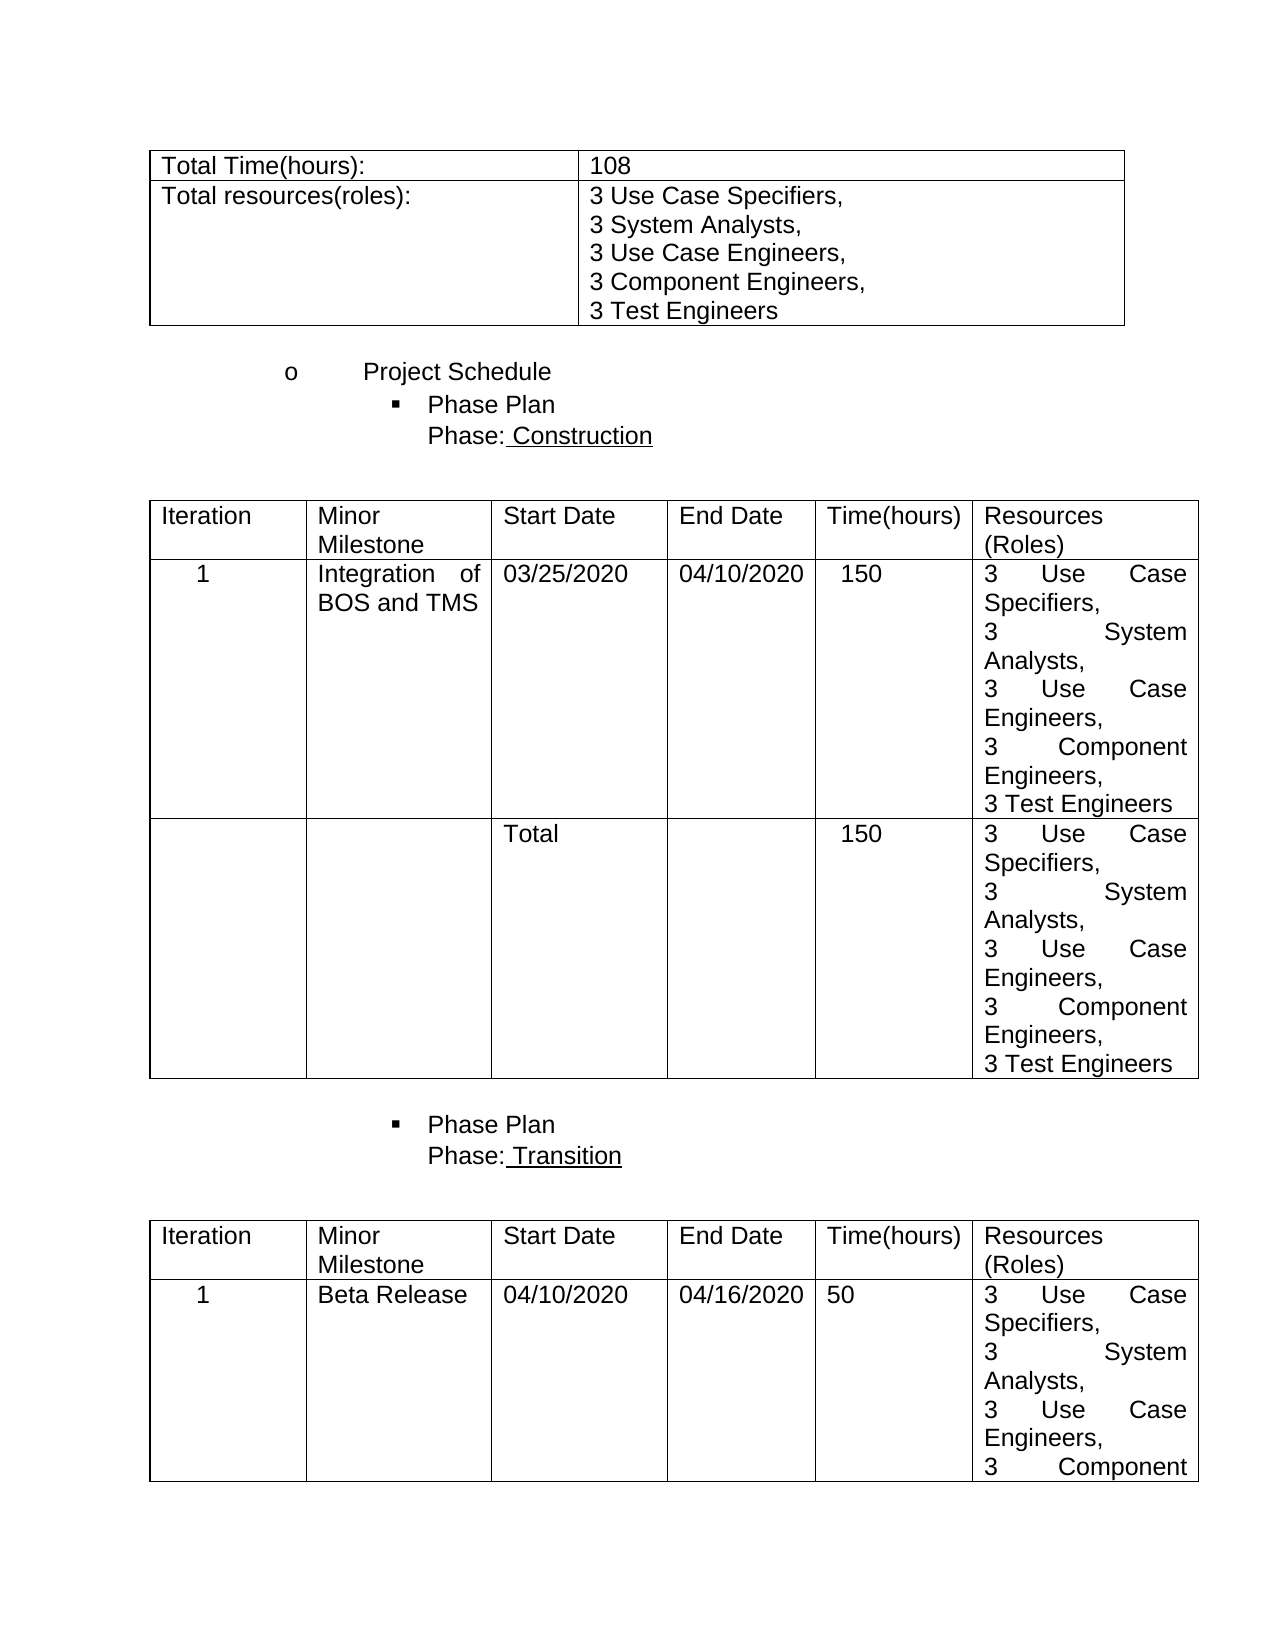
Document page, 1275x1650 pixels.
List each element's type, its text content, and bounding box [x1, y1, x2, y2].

table_cell [151, 819, 306, 1078]
table_cell 3 Use Case Specifiers, 3 System Analysts, 3 Use Case Engineers, 3 Component Engineers, 3 Test Engineers [973, 819, 1198, 1078]
table_header Start Date [492, 501, 667, 558]
list Phase Plan [390, 390, 1125, 419]
table_header End Date [668, 501, 815, 558]
table_cell 150 [816, 819, 972, 1078]
list Project Schedule [284, 357, 1125, 388]
table_header Resources (Roles) [973, 501, 1198, 558]
table_cell Total resources(roles): [151, 181, 578, 324]
table_cell 04/10/2020 [492, 1280, 667, 1481]
table_cell 1 [151, 560, 306, 818]
table_header End Date [668, 1221, 815, 1278]
table_cell 1 [151, 1280, 306, 1481]
table_header Minor Milestone [307, 501, 491, 558]
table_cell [579, 181, 1124, 324]
table_cell Total [492, 819, 667, 1078]
list Phase: Construction [427, 421, 1125, 450]
table_cell [307, 819, 491, 1078]
table_cell 108 [579, 151, 1124, 180]
table_cell Beta Release [307, 1280, 491, 1481]
table_header Start Date [492, 1221, 667, 1278]
table_header Time(hours) [816, 1221, 972, 1278]
table_cell 04/10/2020 [668, 560, 815, 818]
table_cell Integration of BOS and TMS [307, 560, 491, 818]
table_cell Total Time(hours): [151, 151, 578, 180]
list Phase: Transition [427, 1141, 1125, 1170]
table_header Minor Milestone [307, 1221, 491, 1278]
table_header Resources (Roles) [973, 1221, 1198, 1278]
table_header Iteration [151, 501, 306, 558]
table_cell 03/25/2020 [492, 560, 667, 818]
table_cell [668, 819, 815, 1078]
table_cell 50 [816, 1280, 972, 1481]
table_cell 04/16/2020 [668, 1280, 815, 1481]
table_cell 3 Use Case Specifiers, 3 System Analysts, 3 Use Case Engineers, 3 Component Engineers, 3 Test Engineers [973, 560, 1198, 818]
table_header Time(hours) [816, 501, 972, 558]
list Phase Plan [390, 1110, 1125, 1139]
table_header Iteration [151, 1221, 306, 1278]
table_cell 150 [816, 560, 972, 818]
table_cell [973, 1280, 1198, 1481]
